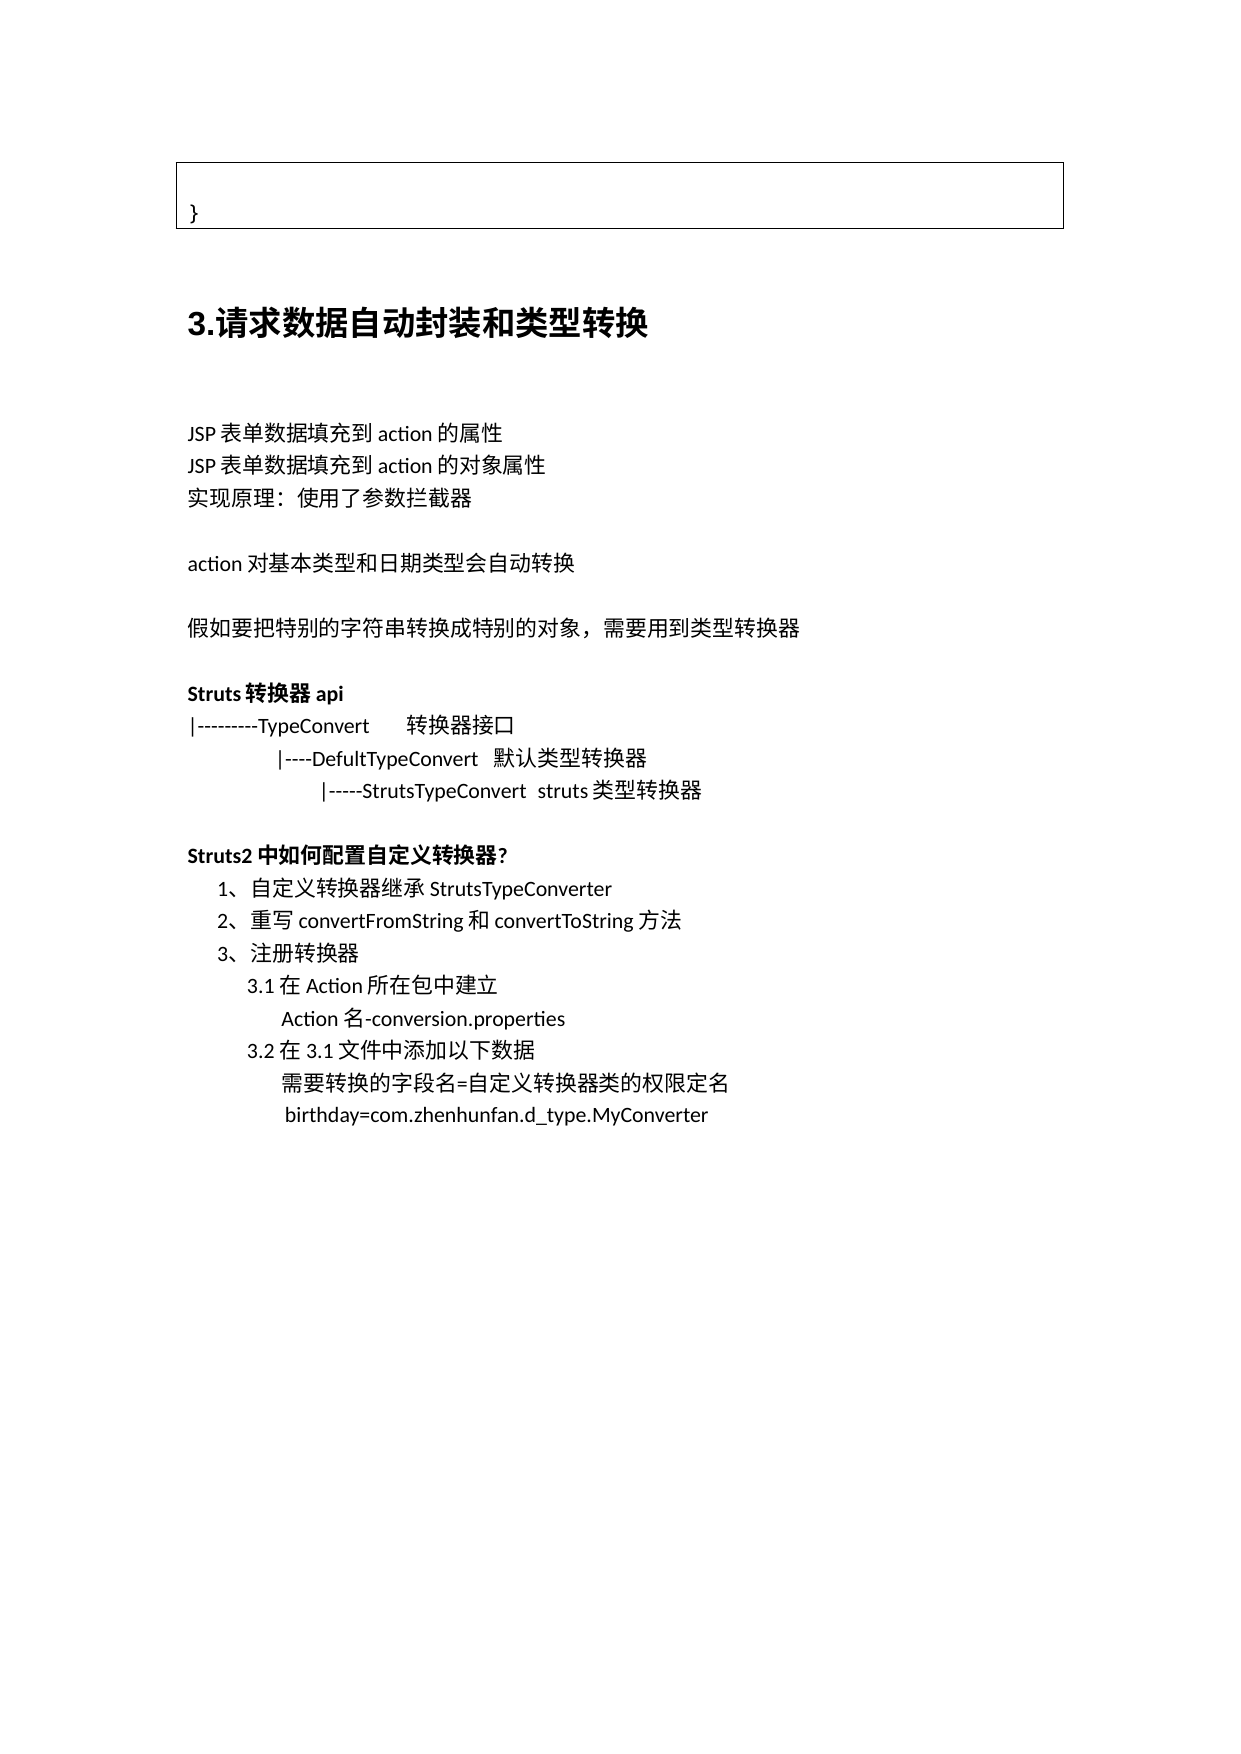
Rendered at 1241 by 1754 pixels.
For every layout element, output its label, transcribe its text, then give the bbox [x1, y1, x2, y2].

list |----DefultTypeConvert 默认类型转换器 [231, 740, 1053, 773]
list 2、重写convertFromString和convertToString方法 [187, 903, 1053, 935]
list Struts2中如何配置自定义转换器? [187, 838, 1053, 870]
list Struts转换器api [187, 675, 1053, 708]
list 假如要把特别的字符串转换成特别的对象，需要用到类型转换器 [187, 610, 1053, 643]
list 实现原理：使用了参数拦截器 [187, 480, 1053, 513]
list JSP表单数据填充到action的对象属性 [187, 448, 1053, 480]
list JSP表单数据填充到action的属性 [187, 415, 1053, 448]
list birthday=com.zhenhunfan.d_type.MyConverter [187, 1098, 1053, 1130]
subtitle 请求数据自动封装和类型转换 [187, 289, 1053, 354]
list 3、注册转换器 [187, 935, 1053, 968]
list 3.1 在Action所在包中建立 [187, 968, 1053, 1000]
list action对基本类型和日期类型会自动转换 [187, 545, 1053, 578]
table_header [177, 163, 1063, 228]
list |-----StrutsTypeConvert struts类型转换器 [275, 773, 1053, 805]
list Action名-conversion.properties [187, 1000, 1053, 1033]
list |---------TypeConvert 转换器接口 [187, 708, 1053, 740]
list 3.2 在3.1文件中添加以下数据 [187, 1033, 1053, 1065]
list 需要转换的字段名=自定义转换器类的权限定名 [187, 1065, 1053, 1098]
list 1、自定义转换器继承StrutsTypeConverter [187, 870, 1053, 903]
